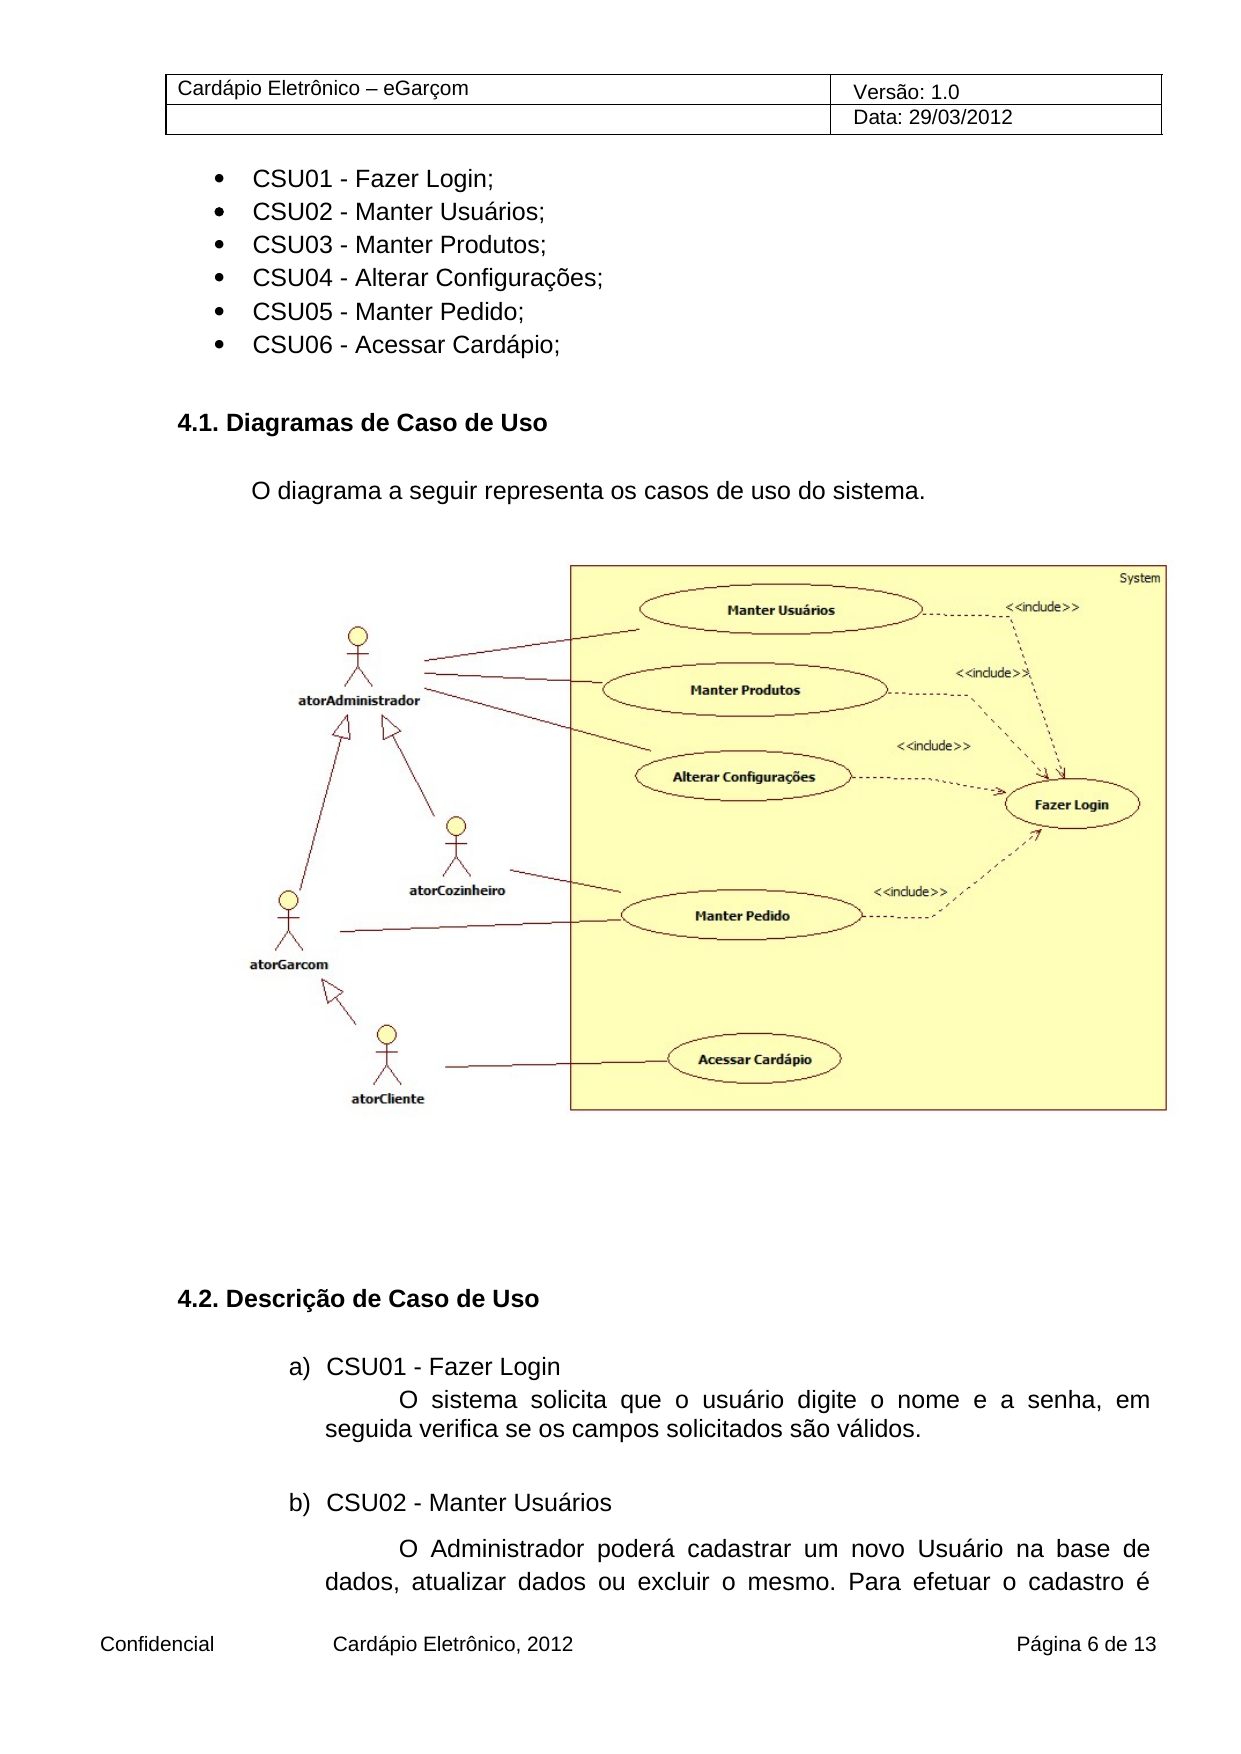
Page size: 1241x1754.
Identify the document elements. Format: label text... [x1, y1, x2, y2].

list CSU04 - Alterar Configurações; [215, 263, 1152, 292]
list CSU02 - Manter Usuários; [215, 197, 1152, 226]
picture [214, 542, 1190, 1136]
text O diagrama a seguir representa os casos de uso do sistema. [177, 476, 1152, 505]
list CSU01 - Fazer Login; [215, 164, 1152, 193]
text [325, 1534, 1152, 1596]
subtitle 4.1. Diagramas de Caso de Uso [177, 408, 1152, 437]
list CSU06 - Acessar Cardápio; [215, 330, 1152, 358]
list CSU02 - Manter Usuários [288, 1488, 1152, 1517]
subtitle 4.2. Descrição de Caso de Uso [177, 1284, 1152, 1313]
list CSU05 - Manter Pedido; [215, 297, 1152, 325]
list CSU01 - Fazer Login [288, 1352, 1152, 1381]
list CSU03 - Manter Produtos; [215, 230, 1152, 259]
text O sistema solicita que o usuário digite o nome e a senha, em seguida verifica se os campos solicitados são válidos. [325, 1385, 1152, 1443]
